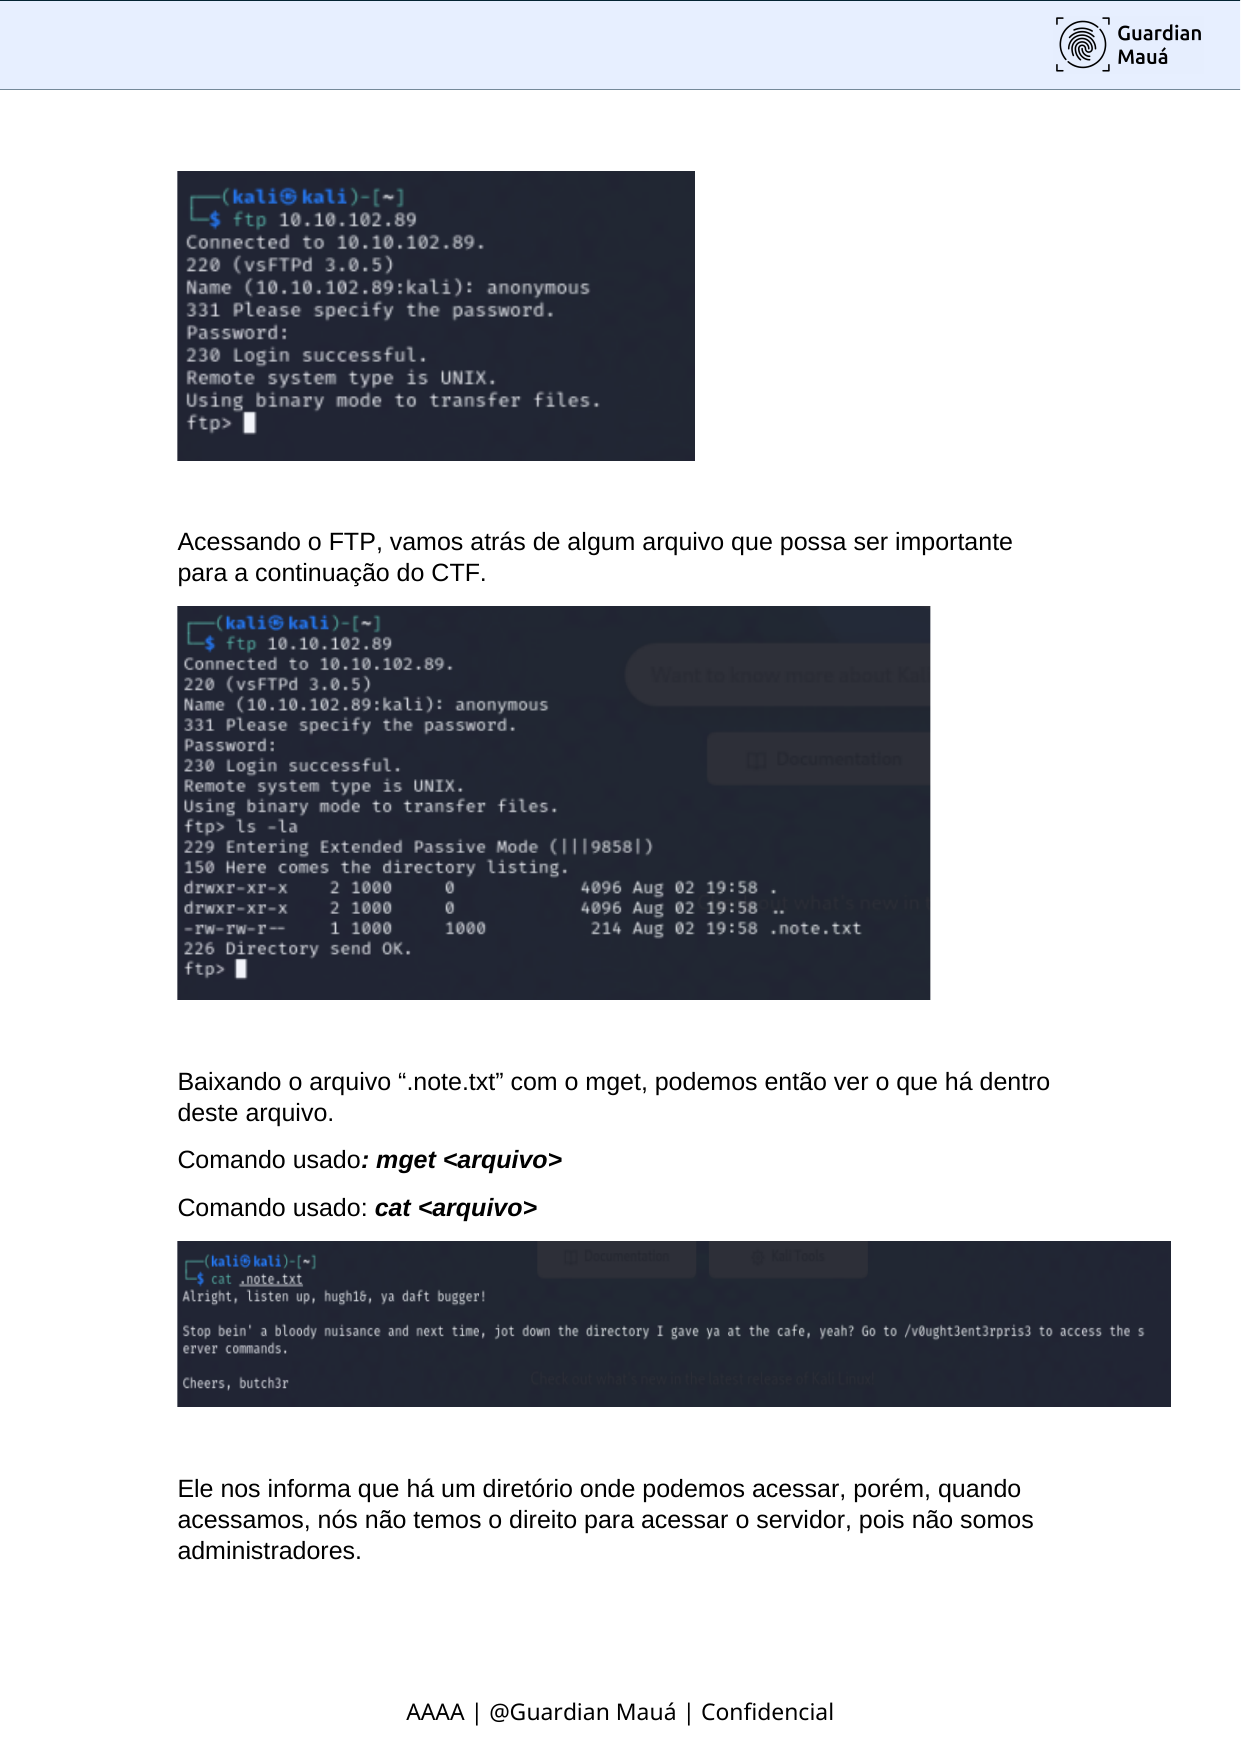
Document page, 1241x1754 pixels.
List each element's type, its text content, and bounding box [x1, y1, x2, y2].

picture [177, 606, 931, 1000]
text Ele nos informa que há um diretório onde podemos acessar, porém, quando acessamos, nós não temos o direito para acessar o servidor, pois não somos administradores. [177, 1474, 1063, 1565]
picture [177, 1241, 1171, 1407]
text Acessando o FTP, vamos atrás de algum arquivo que possa ser importante para a continuação do CTF. [177, 527, 1063, 587]
text Baixando o arquivo “.note.txt” com o mget, podemos então ver o que há dentro deste arquivo. [177, 1067, 1063, 1127]
picture [177, 171, 695, 461]
picture [0, 2, 1241, 90]
text Comando usado: mget <arquivo> [177, 1146, 1063, 1174]
text Comando usado: cat <arquivo> [177, 1193, 1063, 1222]
